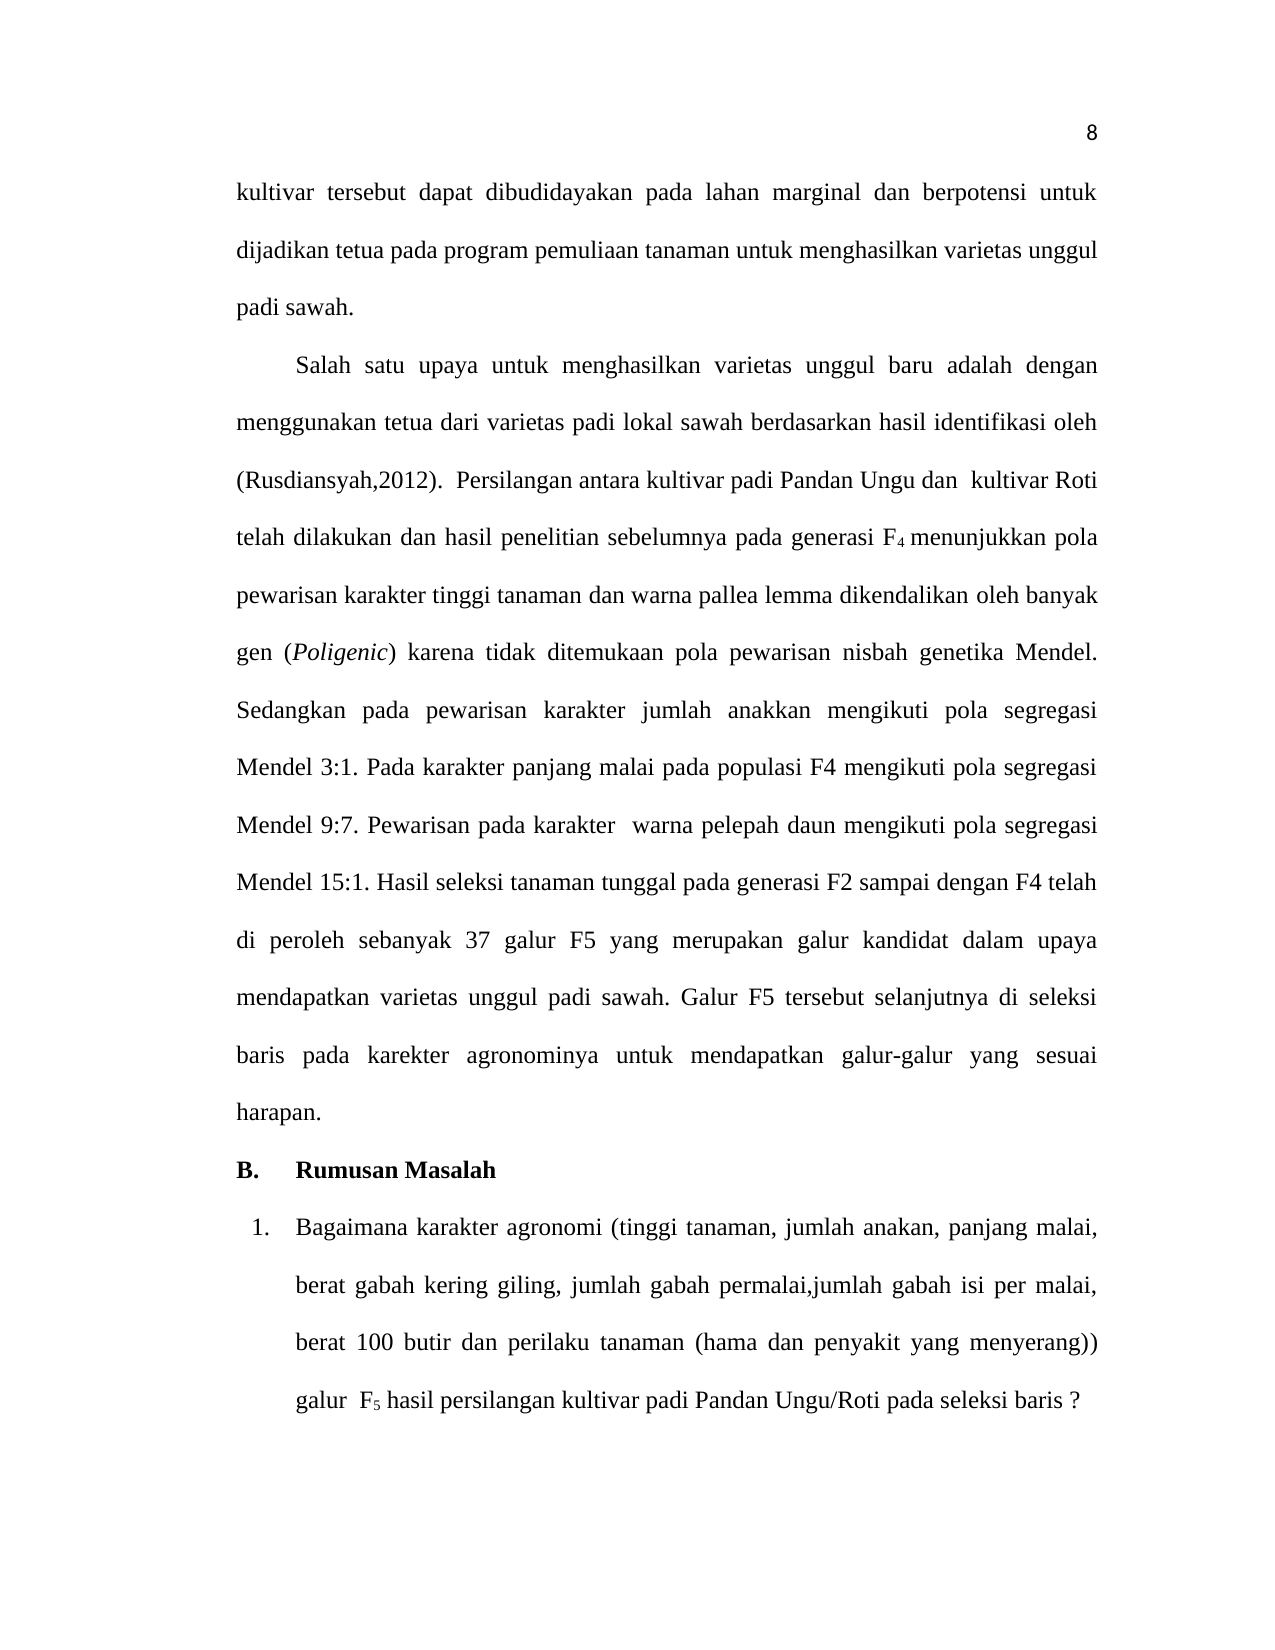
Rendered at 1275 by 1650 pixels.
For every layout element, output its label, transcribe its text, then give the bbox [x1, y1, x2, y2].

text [236, 177, 1098, 321]
list Rumusan Masalah [236, 1155, 1098, 1183]
list Bagaimana karakter agronomi (tinggi tanaman, jumlah anakan, panjang malai, berat gabah kering giling, jumlah gabah permalai,jumlah gabah isi per malai, berat 100 butir dan perilaku tanaman (hama dan penyakit yang menyerang)) galur F5 hasil persilangan kultivar padi Pandan Ungu/Roti pada seleksi baris ? [251, 1212, 1098, 1413]
text Salah satu upaya untuk menghasilkan varietas unggul baru adalah dengan menggunakan tetua dari varietas padi lokal sawah berdasarkan hasil identifikasi oleh (Rusdiansyah,2012). Persilangan antara kultivar padi Pandan Ungu dan kultivar Roti telah dilakukan dan hasil penelitian sebelumnya pada generasi F4 menunjukkan pola pewarisan karakter tinggi tanaman dan warna pallea lemma dikendalikan oleh banyak gen (Poligenic) karena tidak ditemukaan pola pewarisan nisbah genetika Mendel. Sedangkan pada pewarisan karakter jumlah anakkan mengikuti pola segregasi Mendel 3:1. Pada karakter panjang malai pada populasi F4 mengikuti pola segregasi Mendel 9:7. Pewarisan pada karakter warna pelepah daun mengikuti pola segregasi Mendel 15:1. Hasil seleksi tanaman tunggal pada generasi F2 sampai dengan F4 telah di peroleh sebanyak 37 galur F5 yang merupakan galur kandidat dalam upaya mendapatkan varietas unggul padi sawah. Galur F5 tersebut selanjutnya di seleksi baris pada karekter agronominya untuk mendapatkan galur-galur yang sesuai harapan. [236, 350, 1098, 1126]
